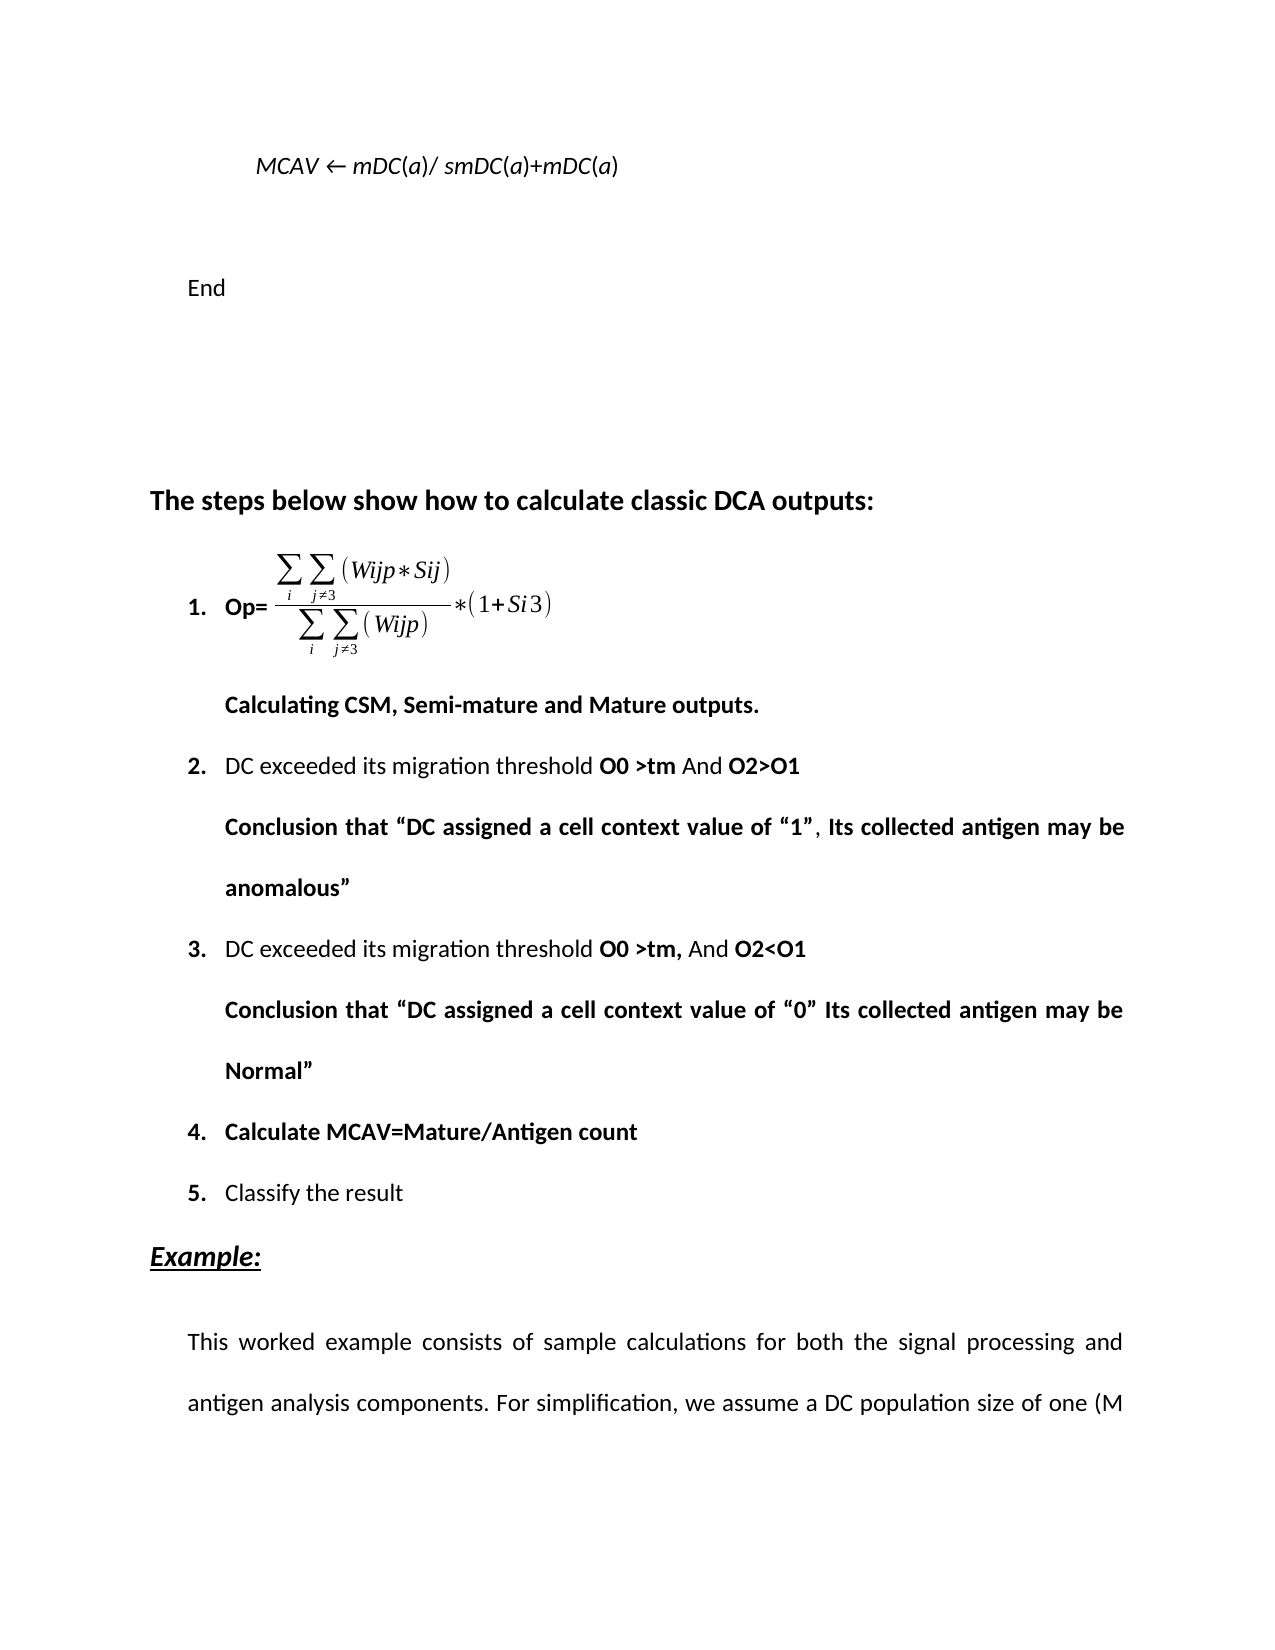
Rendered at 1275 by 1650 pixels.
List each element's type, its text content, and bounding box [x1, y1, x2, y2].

text Example: [150, 1238, 1125, 1274]
list Conclusion that “DC assigned a cell context value of “1”, Its collected antigen may be anomalous” [225, 811, 1125, 903]
text MCAV ← mDC(a)/ smDC(a)+mDC(a) [187, 150, 1125, 181]
list Classify the result [187, 1177, 1125, 1208]
list DC exceeded its migration threshold O0 >tm, And O2<O1 [187, 933, 1125, 964]
list Calculating CSM, Semi-mature and Mature outputs. [225, 689, 1125, 719]
text End [187, 272, 1125, 303]
list Op= [187, 553, 1125, 658]
list Conclusion that “DC assigned a cell context value of “0” Its collected antigen may be Normal” [225, 994, 1125, 1086]
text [187, 1326, 1125, 1418]
text The steps below show how to calculate classic DCA outputs: [150, 482, 1125, 518]
list DC exceeded its migration threshold O0 >tm And O2>O1 [187, 750, 1125, 781]
list Calculate MCAV=Mature/Antigen count [187, 1116, 1125, 1147]
